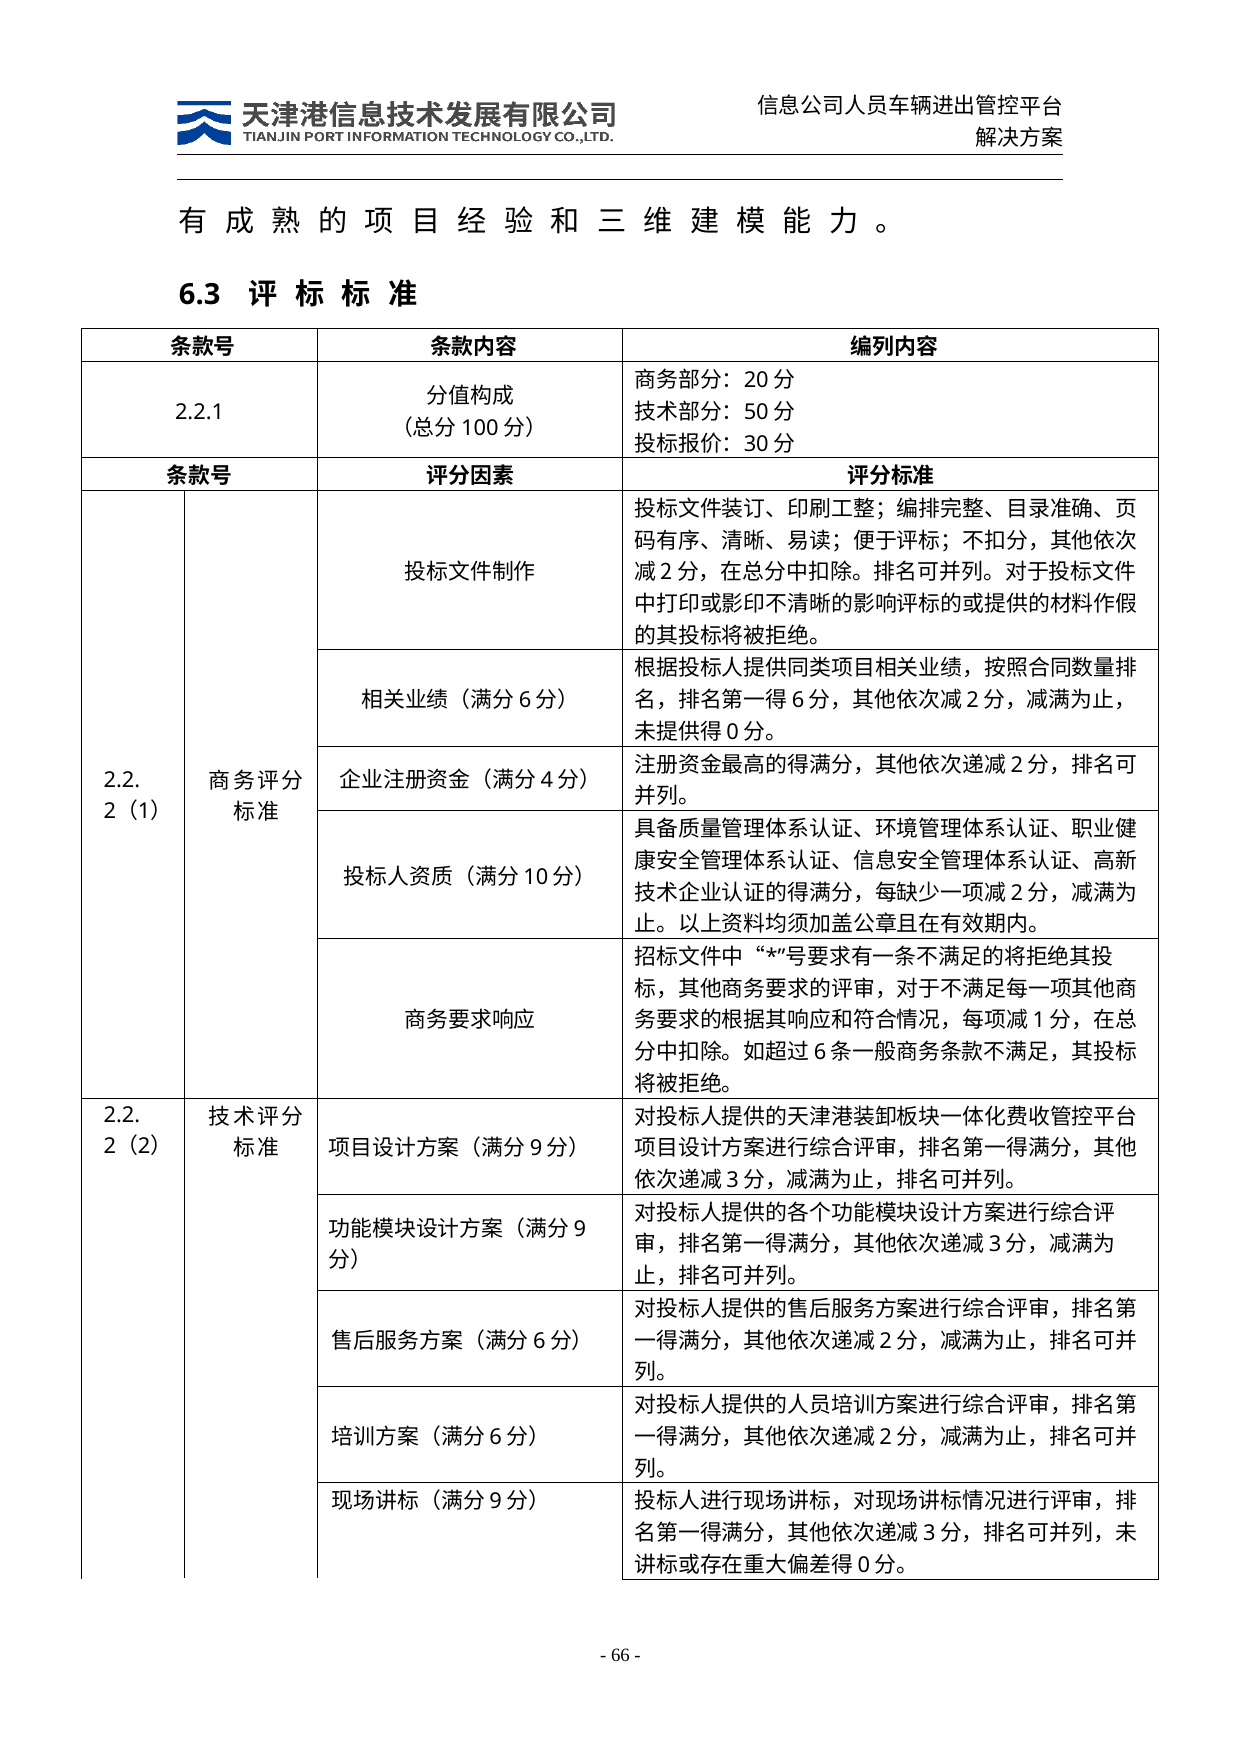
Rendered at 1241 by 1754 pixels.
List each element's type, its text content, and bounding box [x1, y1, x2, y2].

table_cell 评分因素 [318, 458, 622, 490]
table_cell 2.2.2（1） [82, 491, 184, 1098]
table_cell 功能模块设计方案（满分9分） [318, 1195, 622, 1290]
table_cell 对投标人提供的天津港装卸板块一体化费收管控平台项目设计方案进行综合评审，排名第一得满分，其他依次递减3分，减满为止，排名可并列。 [623, 1099, 1158, 1194]
table_cell 投标人进行现场讲标，对现场讲标情况进行评审，排名第一得满分，其他依次递减3分，排名可并列，未讲标或存在重大偏差得0分。 [623, 1483, 1158, 1578]
table_cell 商务要求响应 [318, 939, 622, 1098]
table_cell 分值构成 （总分100分） [318, 362, 622, 457]
table_cell 评分标准 [623, 458, 1158, 490]
table_cell 对投标人提供的各个功能模块设计方案进行综合评审，排名第一得满分，其他依次递减3分，减满为止，排名可并列。 [623, 1195, 1158, 1290]
table_cell 具备质量管理体系认证、环境管理体系认证、职业健康安全管理体系认证、信息安全管理体系认证、高新技术企业认证的得满分，每缺少一项减2分，减满为止。以上资料均须加盖公章且在有效期内。 [623, 811, 1158, 938]
table_cell 技术评分标准 [185, 1099, 317, 1578]
table_cell 招标文件中“*”号要求有一条不满足的将拒绝其投标，其他商务要求的评审，对于不满足每一项其他商务要求的根据其响应和符合情况，每项减1分，在总分中扣除。如超过6条一般商务条款不满足，其投标将被拒绝。 [623, 939, 1158, 1098]
table_header 条款号 [82, 329, 317, 361]
table_cell 培训方案（满分6分） [318, 1387, 622, 1482]
table_cell 对投标人提供的售后服务方案进行综合评审，排名第一得满分，其他依次递减2分，减满为止，排名可并列。 [623, 1291, 1158, 1386]
table_cell 售后服务方案（满分6分） [318, 1291, 622, 1386]
table_cell 商务部分：20分 技术部分：50分 投标报价：30分 [623, 362, 1158, 457]
table_cell 投标文件装订、印刷工整；编排完整、目录准确、页码有序、清晰、易读；便于评标；不扣分，其他依次减2分，在总分中扣除。排名可并列。对于投标文件中打印或影印不清晰的影响评标的或提供的材料作假的其投标将被拒绝。 [623, 491, 1158, 649]
table_cell 2.2.2（2） [82, 1099, 184, 1578]
picture [177, 101, 615, 145]
table_cell 商务评分标准 [185, 491, 317, 1098]
subtitle 6.3 评标标准 [179, 255, 1061, 328]
table_cell 对投标人提供的人员培训方案进行综合评审，排名第一得满分，其他依次递减2分，减满为止，排名可并列。 [623, 1387, 1158, 1482]
table_cell 注册资金最高的得满分，其他依次递减2分，排名可并列。 [623, 747, 1158, 810]
table_cell 投标人资质（满分10分） [318, 811, 622, 938]
table_cell 2.2.1 [82, 362, 317, 457]
table_cell 企业注册资金（满分4分） [318, 747, 622, 810]
table_cell 相关业绩（满分6分） [318, 650, 622, 746]
table_cell 现场讲标（满分9分） [318, 1483, 622, 1578]
table_cell 根据投标人提供同类项目相关业绩，按照合同数量排名，排名第一得6分，其他依次减2分，减满为止，未提供得0分。 [623, 650, 1158, 746]
table_cell 条款号 [82, 458, 317, 490]
table_header 条款内容 [318, 329, 622, 361]
text 天津名将文化传播有限责任公司与信息公司合作进行过“C段数字孪生码头三维建模”、“引航中心可视化智能监控系统UE4可视化与模型项目技术开发”、“设备一体化系统可视化大屏三维模型制作”等系统开发和实施工作，该公司在展示看板开发领域有成熟的项目经验和三维建模能力。 [179, 182, 1061, 255]
table_cell 投标文件制作 [318, 491, 622, 649]
table_header 编列内容 [623, 329, 1158, 361]
table_cell 项目设计方案（满分9分） [318, 1099, 622, 1194]
